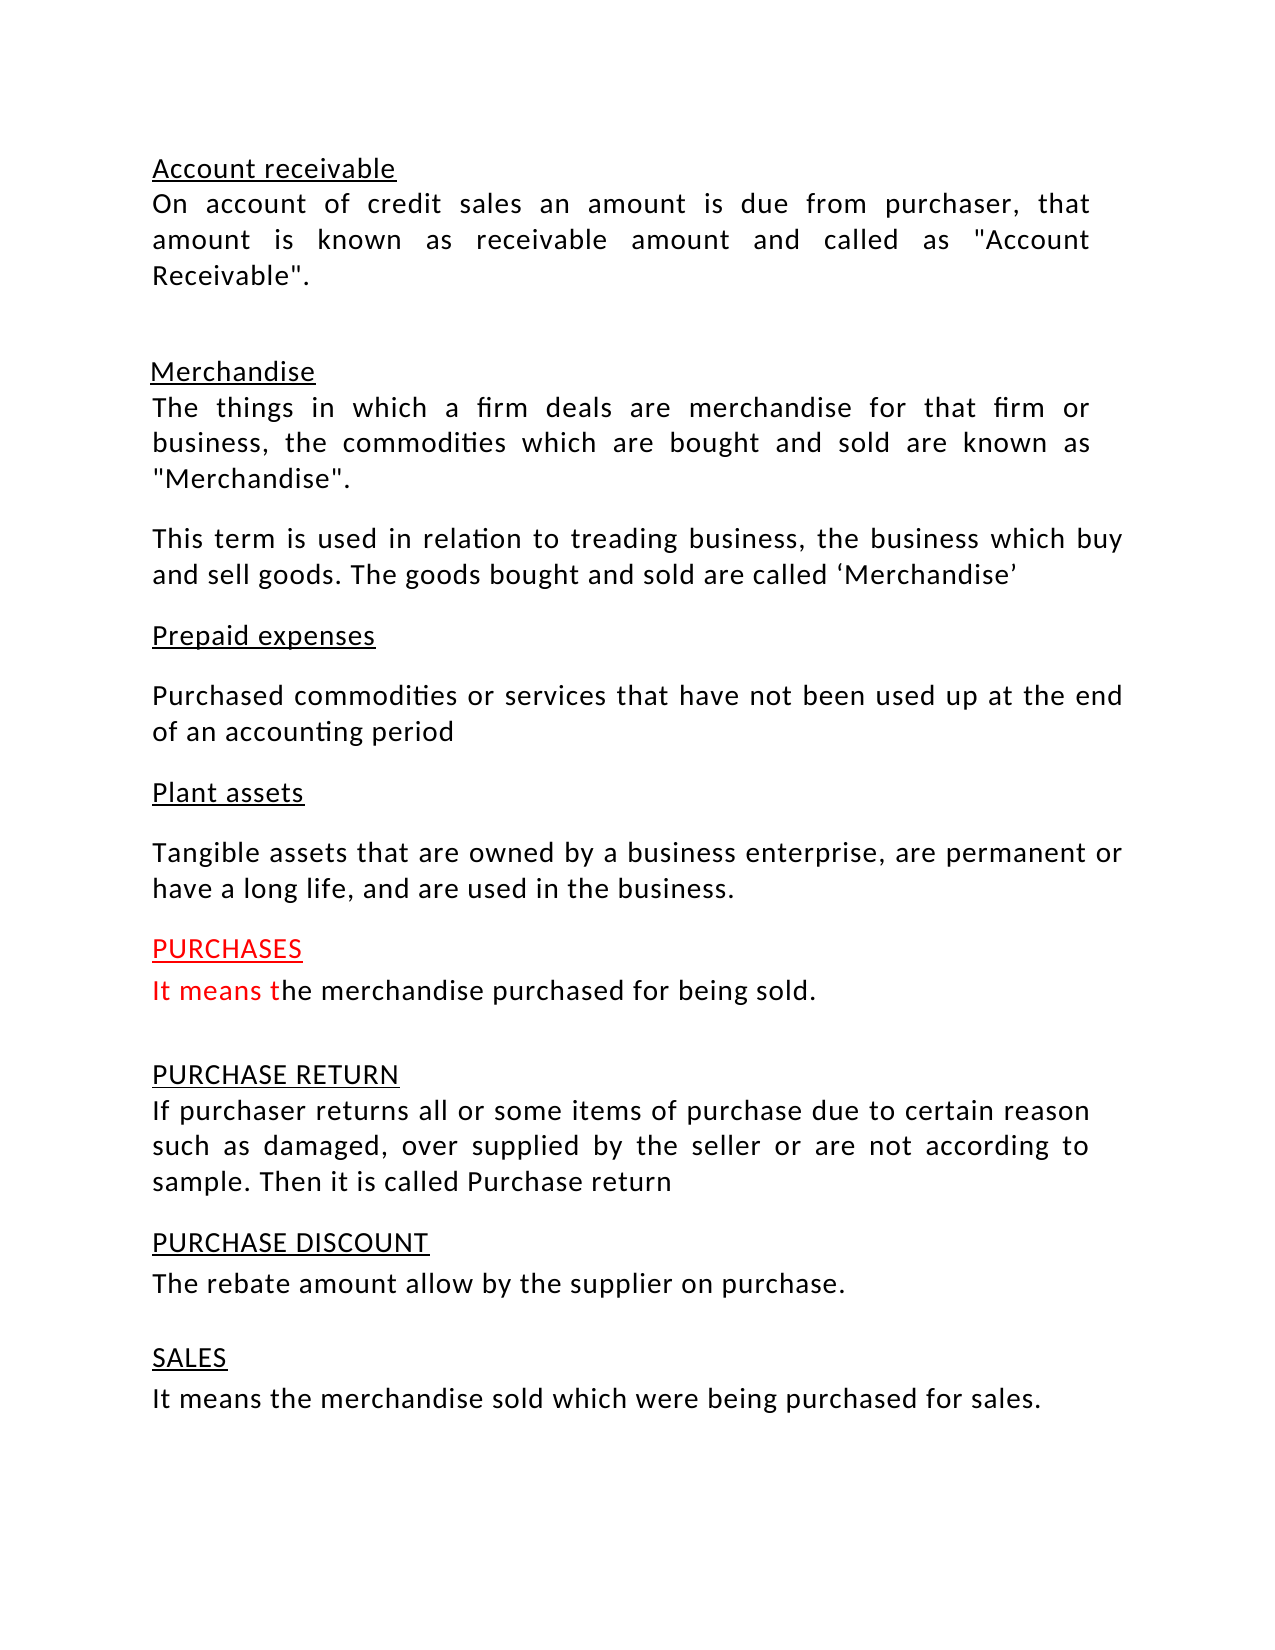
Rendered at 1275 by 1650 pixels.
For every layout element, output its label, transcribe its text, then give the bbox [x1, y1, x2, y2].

text The rebate amount allow by the supplier on purchase. [152, 1266, 1125, 1301]
text It means the merchandise sold which were being purchased for sales. [152, 1381, 1092, 1416]
text PURCHASES [152, 931, 1125, 966]
text If purchaser returns all or some items of purchase due to certain reason such as damaged, over supplied by the seller or are not according to sample. Then it is called Purchase return [152, 1092, 1092, 1199]
text Purchased commodities or services that have not been used up at the end of an accounting period [152, 677, 1125, 749]
text Plant assets [152, 774, 1125, 809]
text PURCHASE RETURN [152, 1056, 1092, 1092]
text Prepaid expenses [152, 617, 1125, 652]
text On account of credit sales an amount is due from purchaser, that amount is known as receivable amount and called as "Account Receivable". [152, 186, 1092, 292]
text Account receivable [152, 150, 1092, 186]
text Merchandise [150, 353, 1125, 389]
text Tangible assets that are owned by a business enterprise, are permanent or have a long life, and are used in the business. [152, 834, 1125, 906]
text The things in which a firm deals are merchandise for that firm or business, the commodities which are bought and sold are known as "Merchandise". [152, 389, 1092, 496]
text It means the merchandise purchased for being sold. [152, 972, 1092, 1008]
text PURCHASE DISCOUNT [152, 1224, 1125, 1259]
text SALES [152, 1339, 1092, 1374]
text This term is used in relation to treading business, the business which buy and sell goods. The goods bought and sold are called ‘Merchandise’ [152, 521, 1125, 592]
